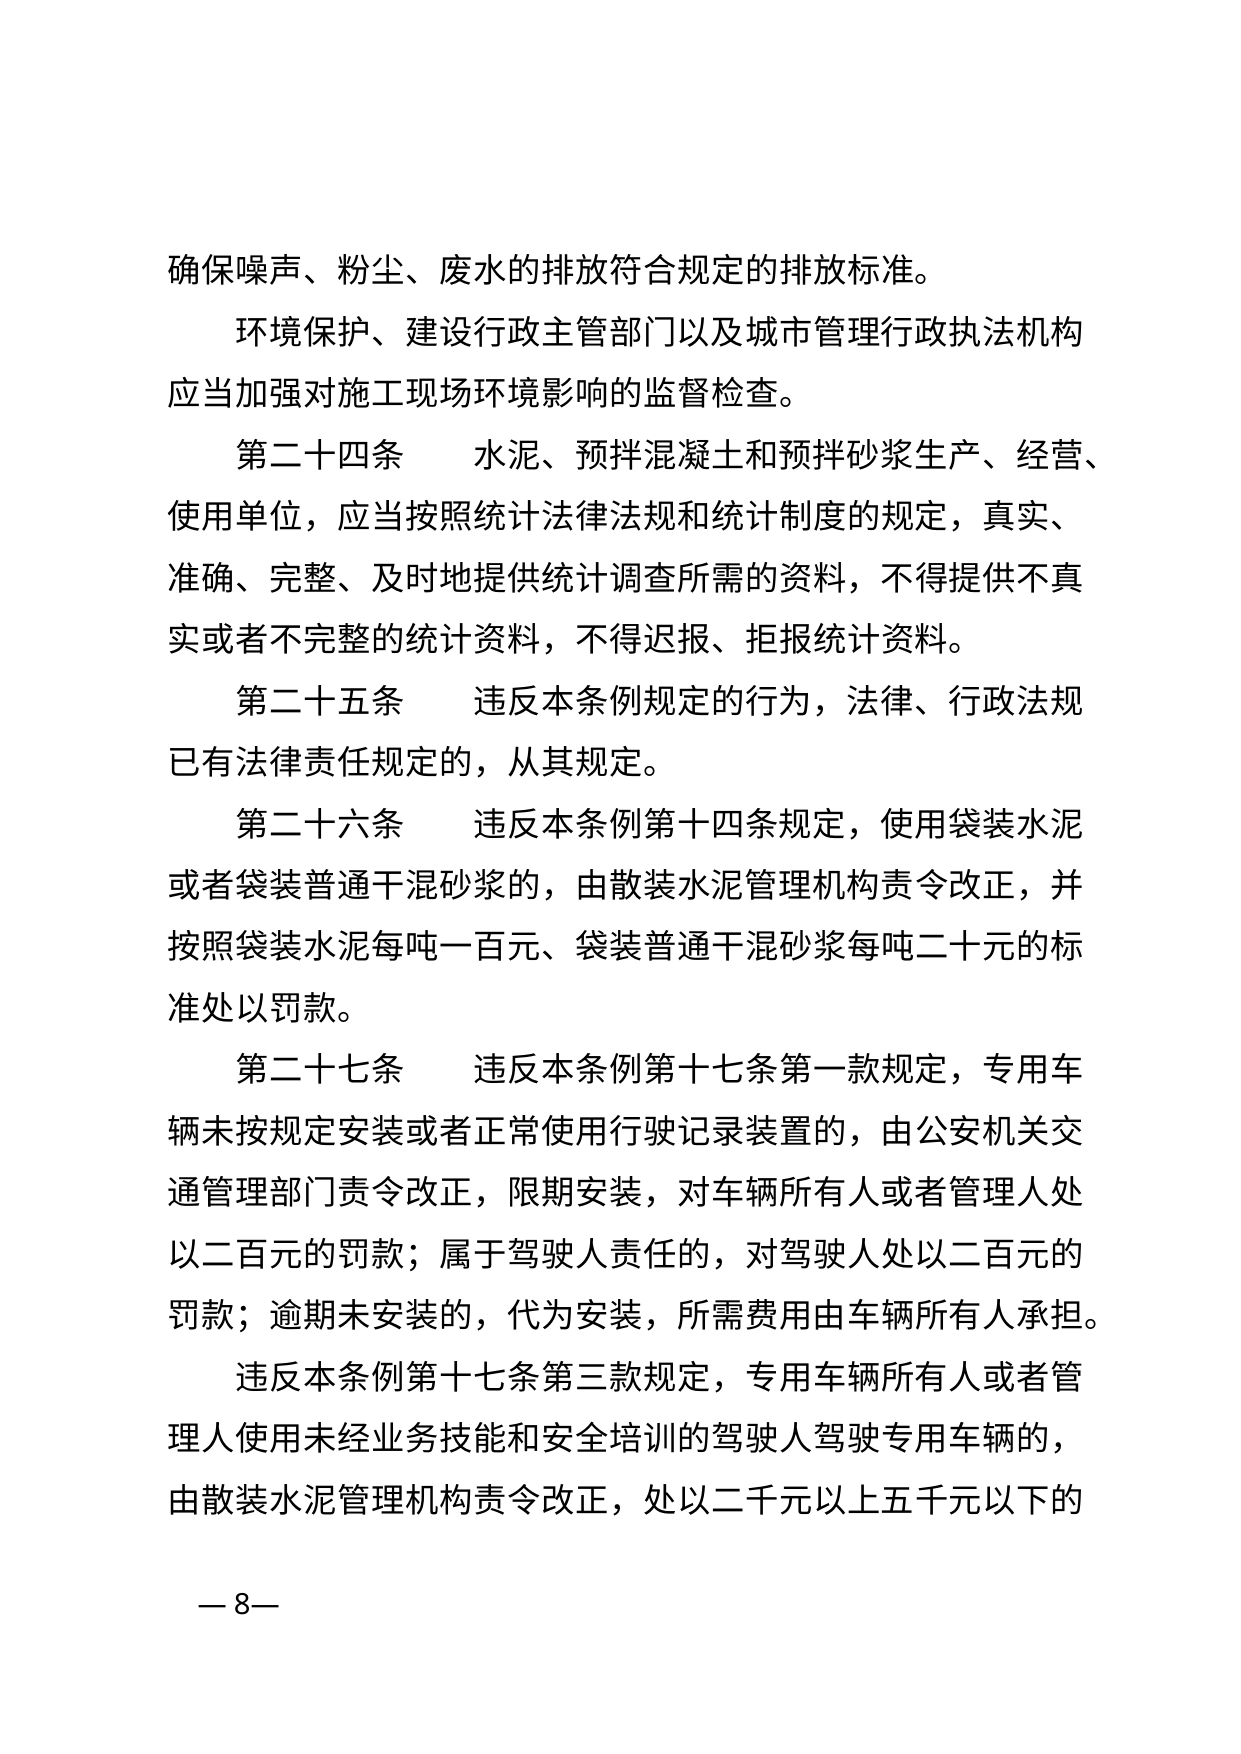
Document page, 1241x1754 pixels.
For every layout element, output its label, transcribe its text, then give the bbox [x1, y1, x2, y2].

text 第二十六条 违反本条例第十四条规定，使用袋装水泥或者袋装普通干混砂浆的，由散装水泥管理机构责令改正，并按照袋装水泥每吨一百元、袋装普通干混砂浆每吨二十元的标准处以罚款。 [168, 791, 1084, 1037]
text 第二十五条 违反本条例规定的行为，法律、行政法规已有法律责任规定的，从其规定。 [168, 668, 1084, 791]
text 环境保护、建设行政主管部门以及城市管理行政执法机构应当加强对施工现场环境影响的监督检查。 [168, 299, 1084, 422]
text 第二十七条 违反本条例第十七条第一款规定，专用车辆未按规定安装或者正常使用行驶记录装置的，由公安机关交通管理部门责令改正，限期安装，对车辆所有人或者管理人处以二百元的罚款；属于驾驶人责任的，对驾驶人处以二百元的罚款；逾期未安装的，代为安装，所需费用由车辆所有人承担。 [168, 1037, 1084, 1344]
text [168, 238, 1084, 299]
text 第二十四条 水泥、预拌混凝土和预拌砂浆生产、经营、使用单位，应当按照统计法律法规和统计制度的规定，真实、准确、完整、及时地提供统计调查所需的资料，不得提供不真实或者不完整的统计资料，不得迟报、拒报统计资料。 [168, 422, 1084, 668]
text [168, 1344, 1084, 1528]
